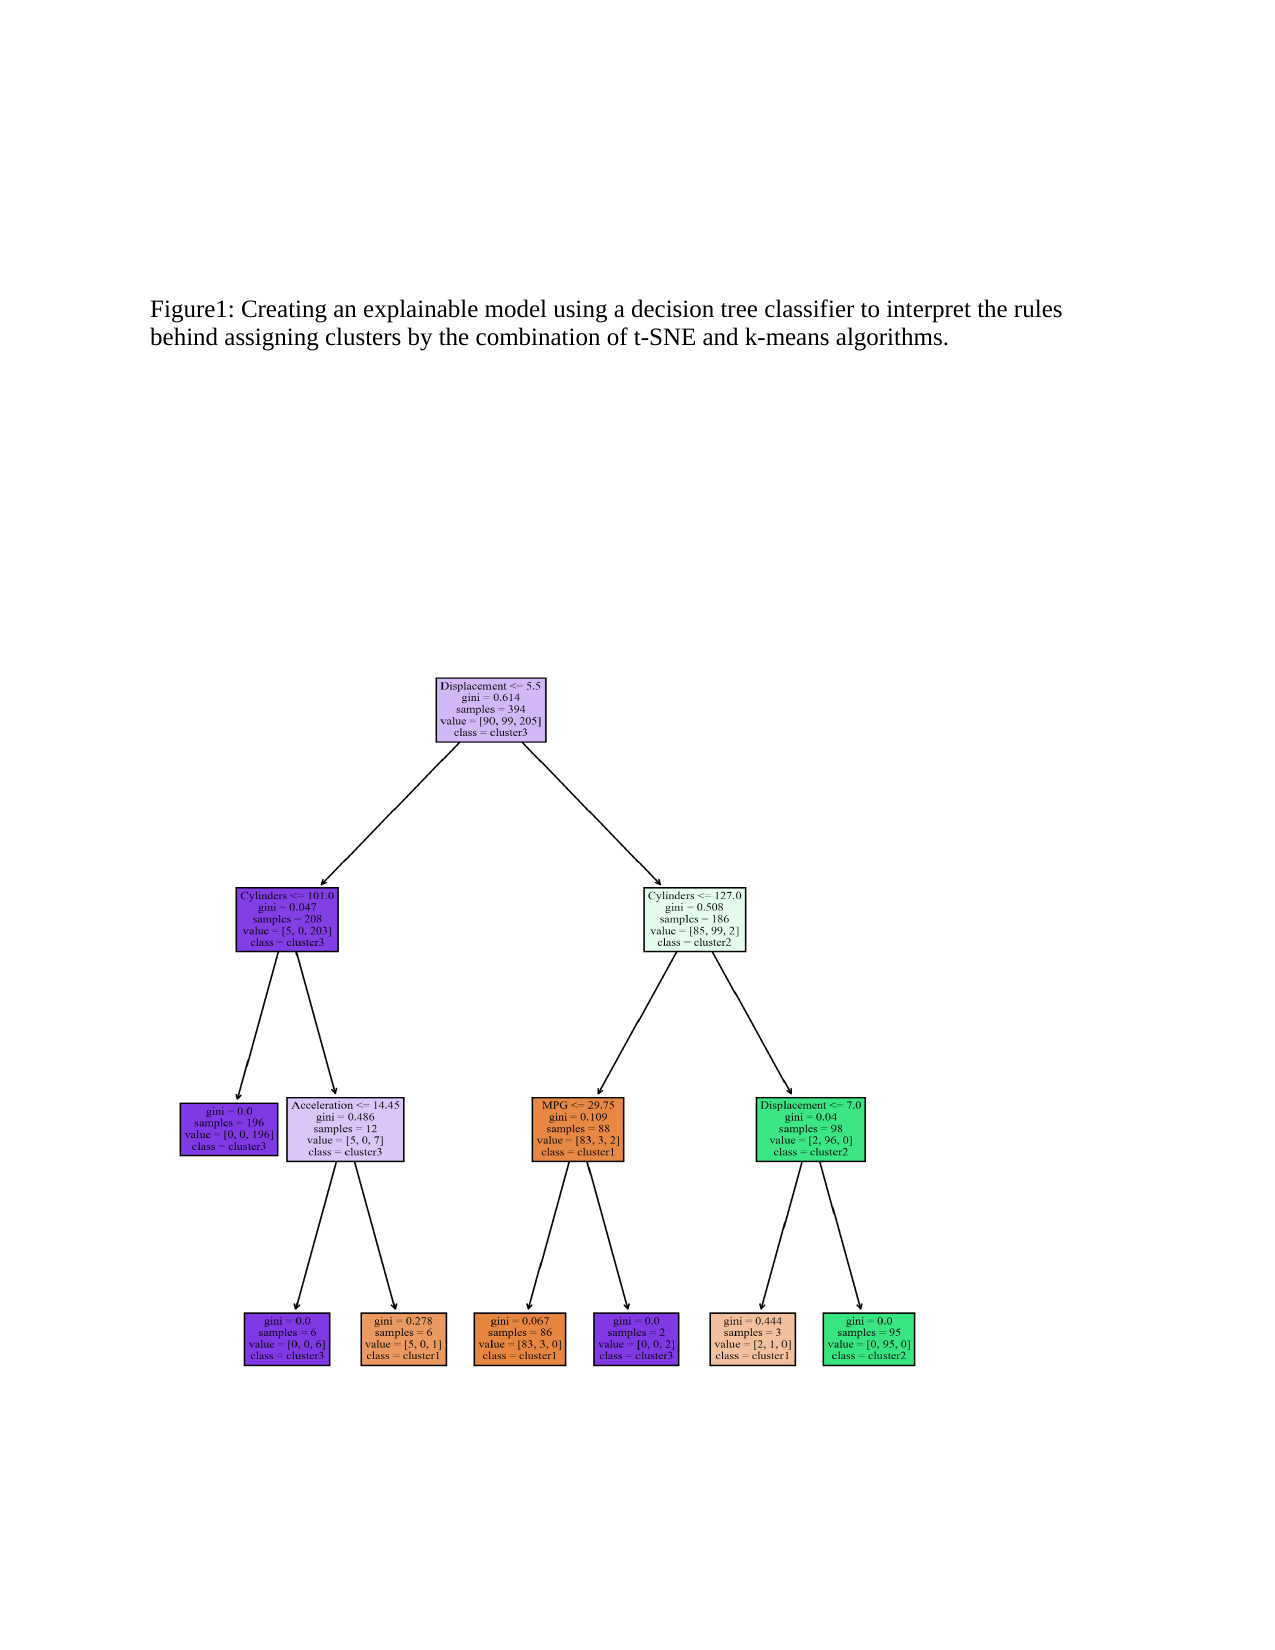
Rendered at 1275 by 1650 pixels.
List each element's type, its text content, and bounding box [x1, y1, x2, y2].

text Figure1: Creating an explainable model using a decision tree classifier to interpret the rules behind assigning clusters by the combination of t-SNE and k-means algorithms. [150, 294, 1125, 351]
picture [150, 351, 1125, 1462]
